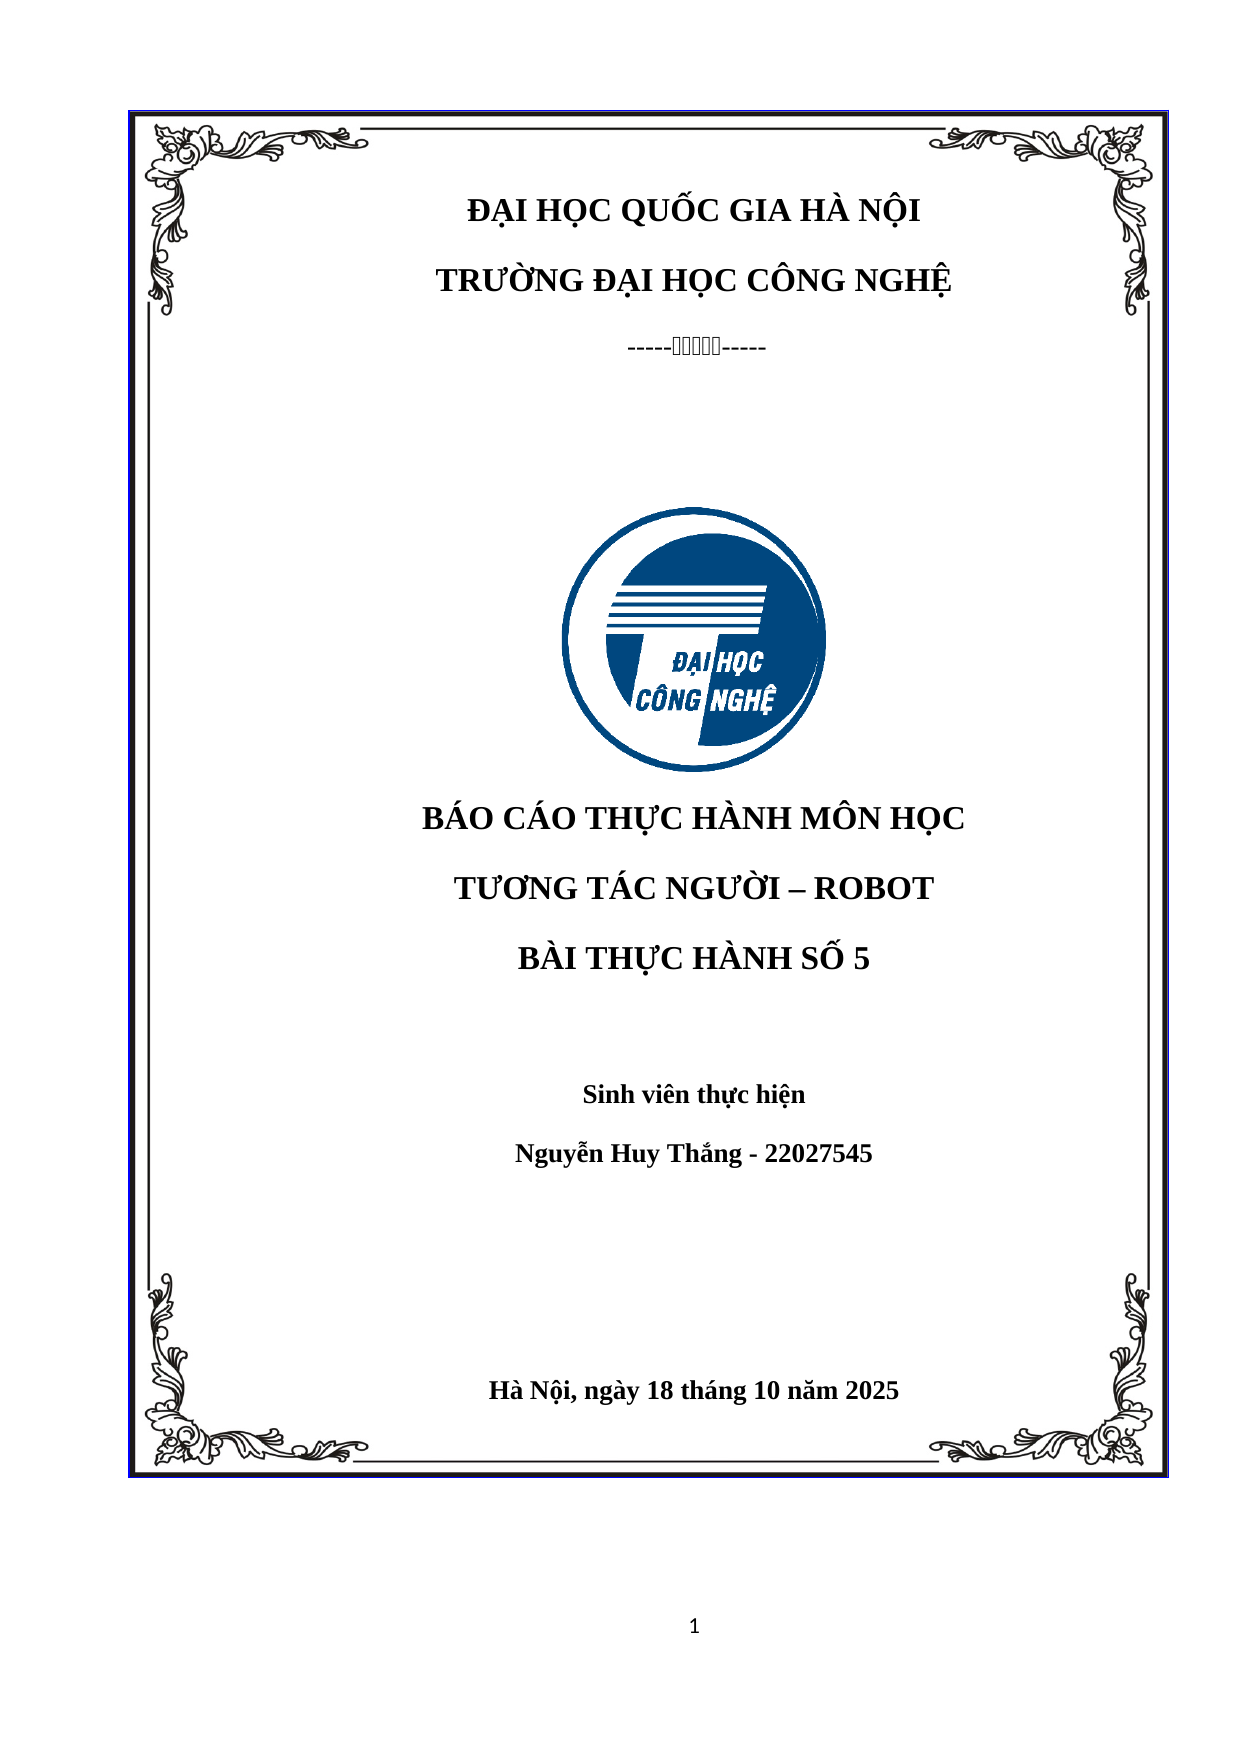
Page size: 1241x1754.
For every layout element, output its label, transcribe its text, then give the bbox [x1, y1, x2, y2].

text Sinh viên thực hiện [177, 1078, 1152, 1109]
text TƯƠNG TÁC NGƯỜI – ROBOT [177, 868, 1152, 906]
text BÀI THỰC HÀNH SỐ 5 [177, 938, 1152, 976]
text TRƯỜNG ĐẠI HỌC CÔNG NGHỆ [177, 260, 1152, 298]
text Hà Nội, ngày 18 tháng 10 năm 2025 [177, 1374, 1152, 1405]
text ---------- [177, 330, 1157, 361]
text BÁO CÁO THỰC HÀNH MÔN HỌC [177, 798, 1152, 836]
text Nguyễn Huy Thắng - 22027545 [177, 1137, 1152, 1168]
picture [130, 111, 1168, 1477]
text ĐẠI HỌC QUỐC GIA HÀ NỘI [177, 190, 1152, 228]
